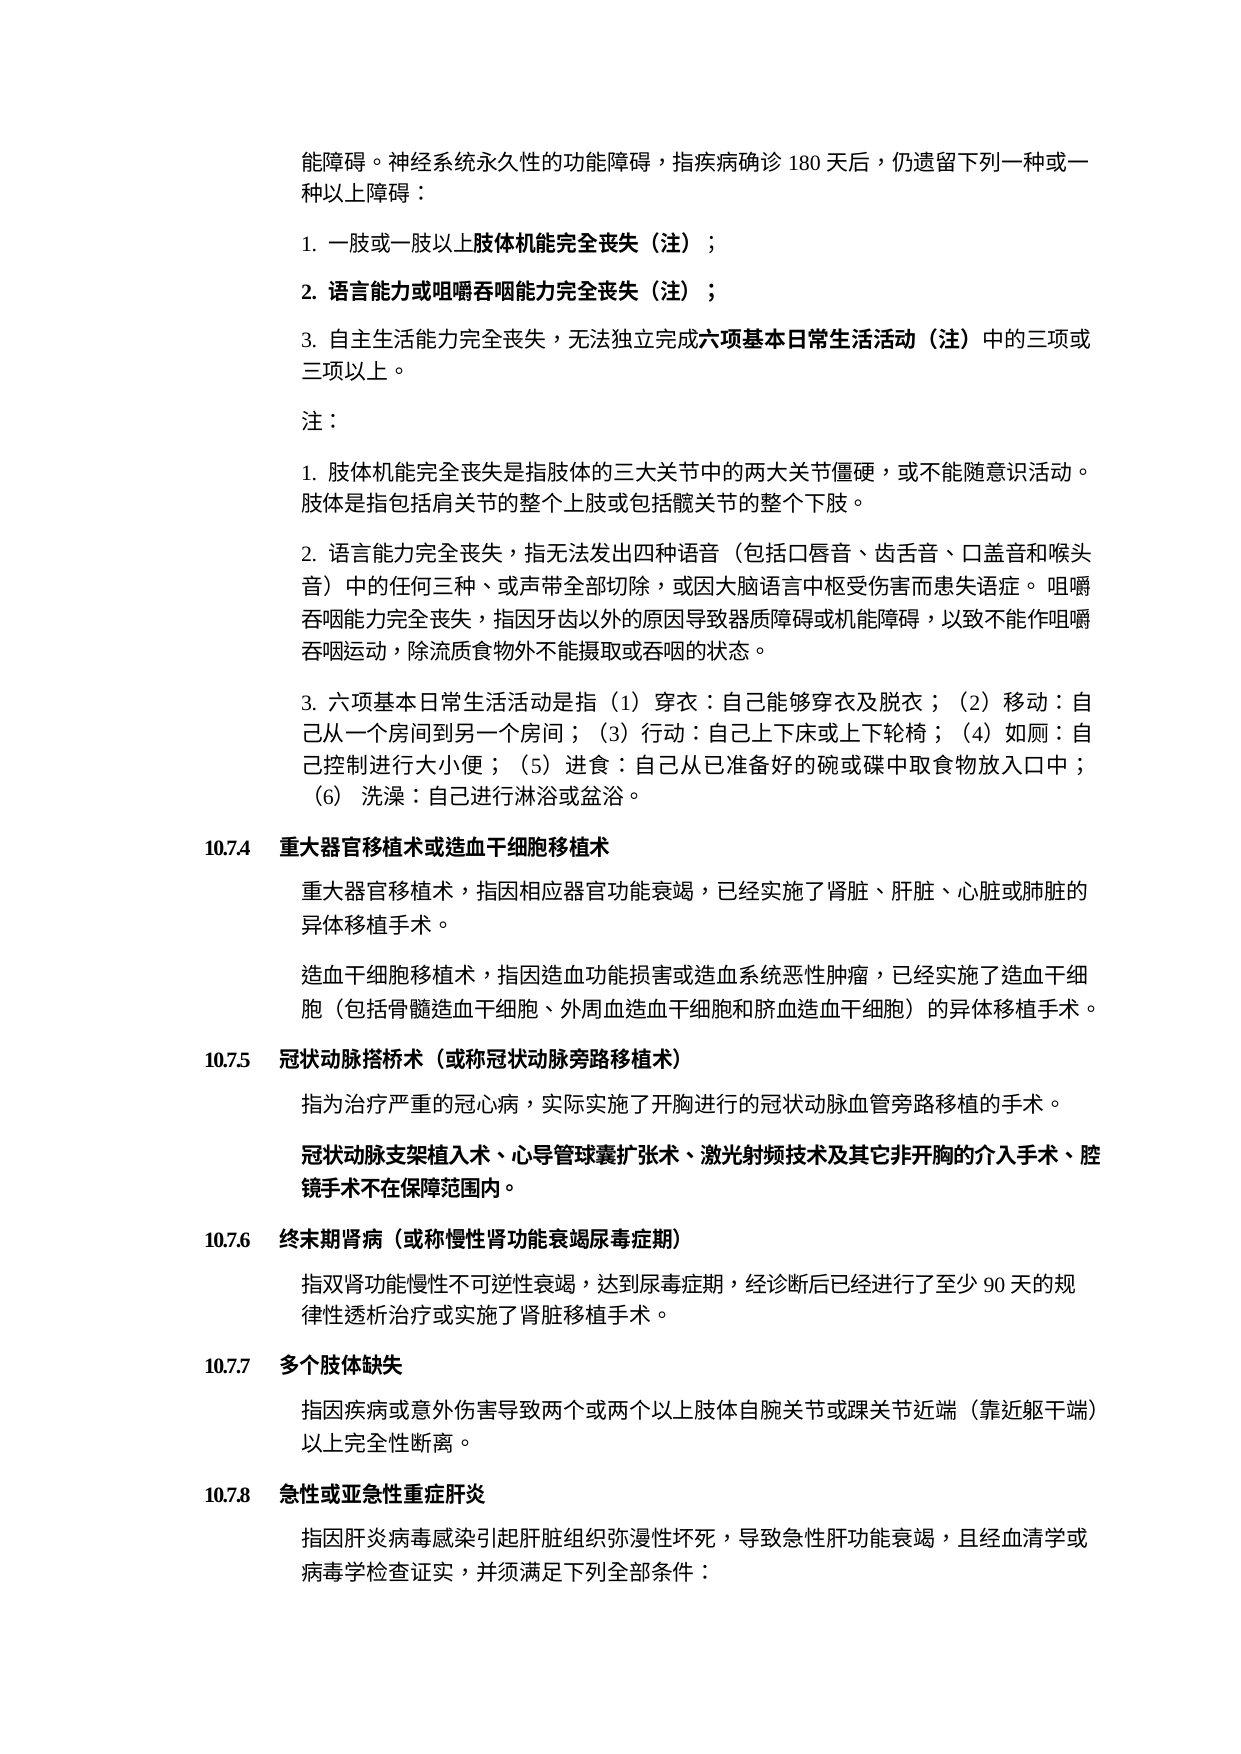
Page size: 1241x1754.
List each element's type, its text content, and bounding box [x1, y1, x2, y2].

list 语言能力完全丧失，指无法发出四种语音（包括口唇音、齿舌音、口盖音和喉头音）中的任何三种、或声带全部切除，或因大脑语言中枢受伤害而患失语症。 咀嚼吞咽能力完全丧失，指因牙齿以外的原因导致器质障碍或机能障碍，以致不能作咀嚼吞咽运动，除流质食物外不能摄取或吞咽的状态。 [301, 538, 1093, 666]
subtitle 多个肢体缺失 [204, 1350, 1115, 1380]
text 能障碍。神经系统永久性的功能障碍，指疾病确诊 180 天后，仍遗留下列一种或一种以上障碍： [301, 146, 1095, 208]
list 一肢或一肢以上肢体机能完全丧失（注）； [301, 228, 1115, 258]
subtitle 急性或亚急性重症肝炎 [204, 1479, 1115, 1509]
text 指因肝炎病毒感染引起肝脏组织弥漫性坏死，导致急性肝功能衰竭，且经血清学或病毒学检查证实，并须满足下列全部条件： [301, 1523, 1088, 1587]
list 自主生活能力完全丧失，无法独立完成六项基本日常生活活动（注）中的三项或三项以上。 [301, 324, 1093, 386]
list 终末期肾病（或称慢性肾功能衰竭尿毒症期） [204, 1224, 1115, 1254]
text 指为治疗严重的冠心病，实际实施了开胸进行的冠状动脉血管旁路移植的手术。 [301, 1089, 1115, 1119]
list 肢体机能完全丧失是指肢体的三大关节中的两大关节僵硬，或不能随意识活动。肢体是指包括肩关节的整个上肢或包括髋关节的整个下肢。 [301, 456, 1094, 518]
subtitle 冠状动脉支架植入术、心导管球囊扩张术、激光射频技术及其它非开胸的介入手术、腔镜手术不在保障范围内。 [301, 1140, 1104, 1203]
text 造血干细胞移植术，指因造血功能损害或造血系统恶性肿瘤，已经实施了造血干细胞（包括骨髓造血干细胞、外周血造血干细胞和脐血造血干细胞）的异体移植手术。 [301, 960, 1104, 1024]
text 重大器官移植术，指因相应器官功能衰竭，已经实施了肾脏、肝脏、心脏或肺脏的异体移植手术。 [301, 876, 1088, 939]
subtitle 重大器官移植术或造血干细胞移植术 [204, 831, 1115, 861]
subtitle 语言能力或咀嚼吞咽能力完全丧失（注）； [301, 276, 1115, 306]
text 指双肾功能慢性不可逆性衰竭，达到尿毒症期，经诊断后已经进行了至少 90 天的规律性透析治疗或实施了肾脏移植手术。 [301, 1268, 1093, 1330]
text 指因疾病或意外伤害导致两个或两个以上肢体自腕关节或踝关节近端（靠近躯干端） 以上完全性断离。 [301, 1395, 1111, 1458]
text 注： [301, 406, 1115, 436]
list 六项基本日常生活活动是指（1）穿衣：自己能够穿衣及脱衣；（2）移动：自己从一个房间到另一个房间；（3）行动：自己上下床或上下轮椅；（4）如厕：自己控制进行大小便；（5）进食：自己从已准备好的碗或碟中取食物放入口中；（6） 洗澡：自己进行淋浴或盆浴。 [301, 687, 1093, 811]
subtitle 冠状动脉搭桥术（或称冠状动脉旁路移植术） [204, 1044, 1115, 1074]
